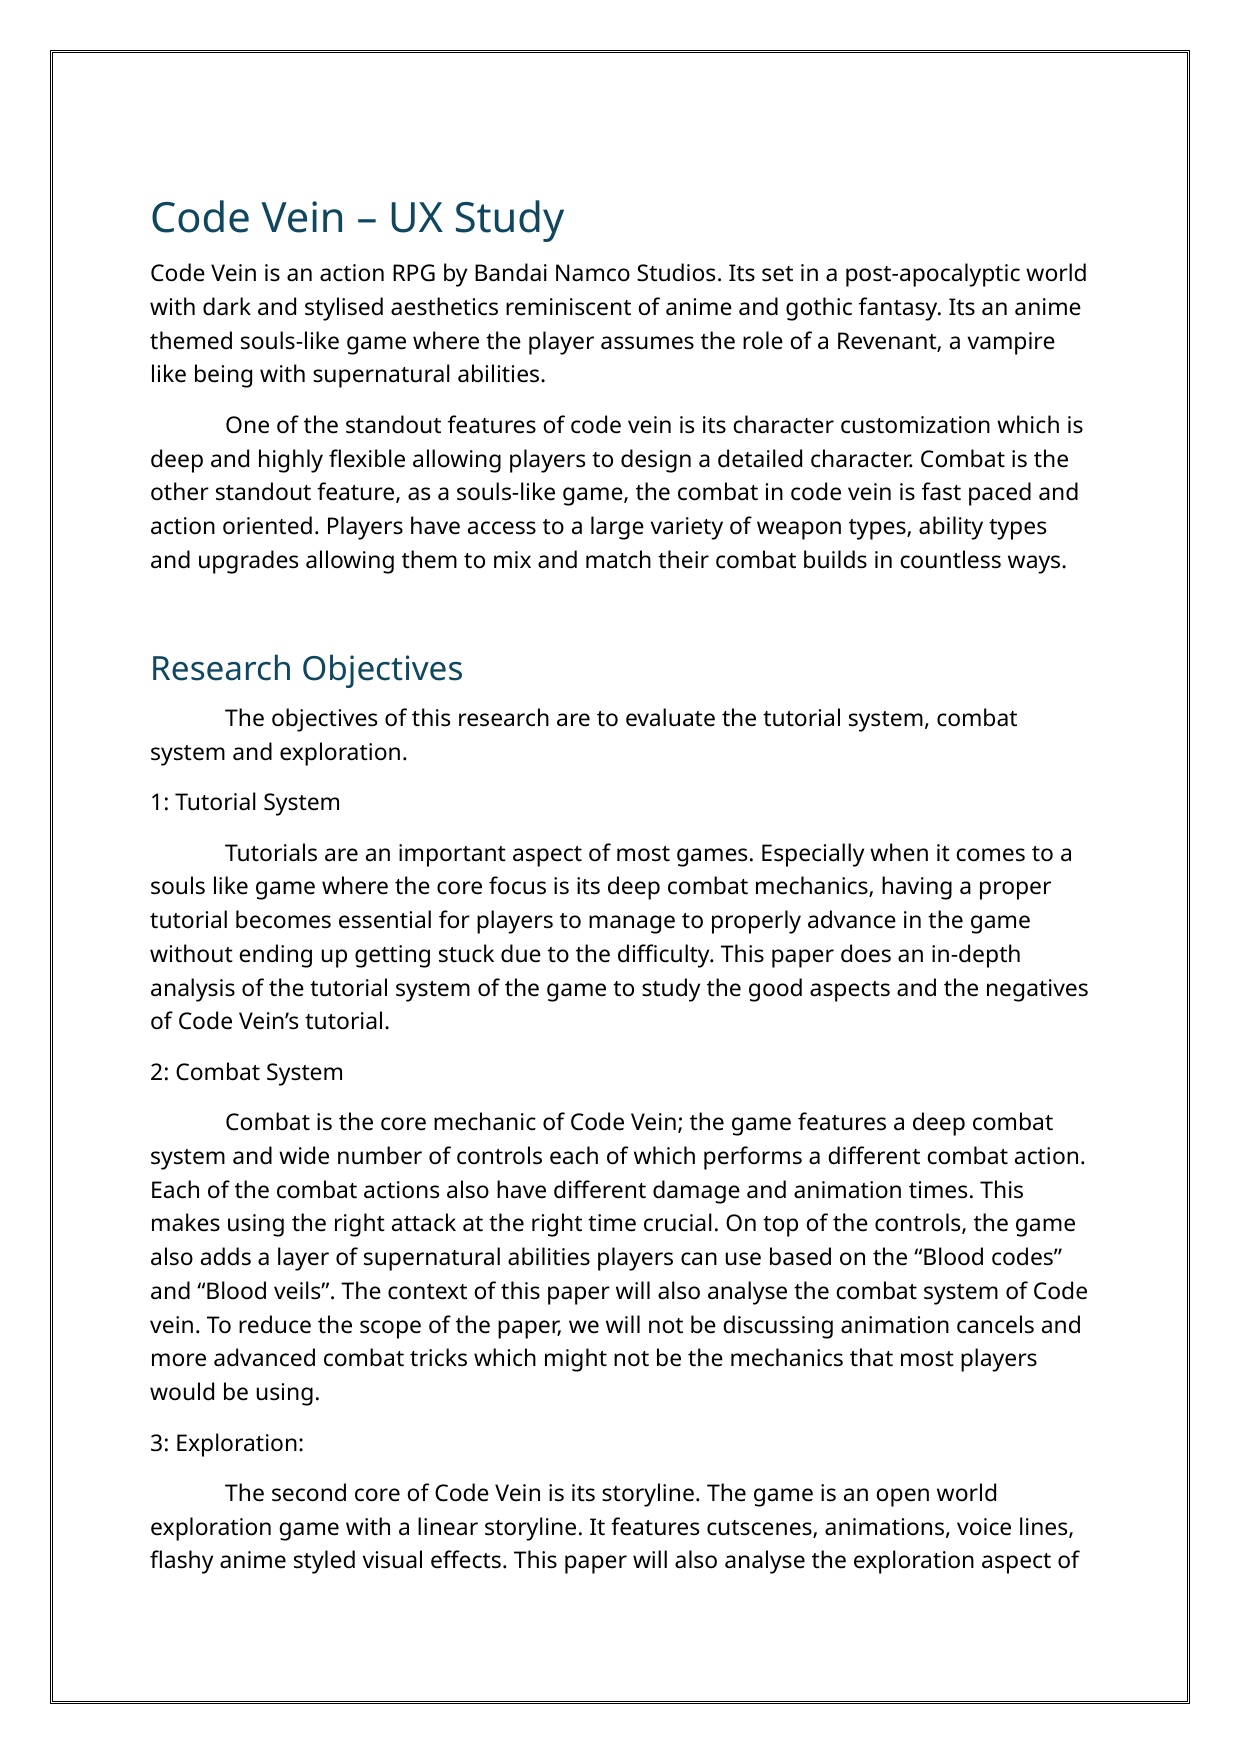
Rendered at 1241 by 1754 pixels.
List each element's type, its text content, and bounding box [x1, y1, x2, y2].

text Code Vein is an action RPG by Bandai Namco Studios. Its set in a post-apocalyptic world with dark and stylised aesthetics reminiscent of anime and gothic fantasy. Its an anime themed souls-like game where the player assumes the role of a Revenant, a vampire like being with supernatural abilities. [150, 257, 1090, 389]
subtitle Code Vein – UX Study [150, 187, 1090, 244]
text Combat is the core mechanic of Code Vein; the game features a deep combat system and wide number of controls each of which performs a different combat action. Each of the combat actions also have different damage and animation times. This makes using the right attack at the right time crucial. On top of the controls, the game also adds a layer of supernatural abilities players can use based on the “Blood codes” and “Blood veils”. The context of this paper will also analyse the combat system of Code vein. To reduce the scope of the paper, we will not be discussing animation cancels and more advanced combat tricks which might not be the mechanics that most players would be using. [150, 1106, 1090, 1407]
text 1: Tutorial System [150, 786, 1090, 817]
text 2: Combat System [150, 1056, 1090, 1087]
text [150, 1477, 1090, 1576]
text 3: Exploration: [150, 1426, 1090, 1458]
text The objectives of this research are to evaluate the tutorial system, combat system and exploration. [150, 702, 1090, 767]
text Tutorials are an important aspect of most games. Especially when it comes to a souls like game where the core focus is its deep combat mechanics, having a proper tutorial becomes essential for players to manage to properly advance in the game without ending up getting stuck due to the difficulty. This paper does an in-depth analysis of the tutorial system of the game to study the good aspects and the negatives of Code Vein’s tutorial. [150, 836, 1090, 1036]
subtitle Research Objectives [150, 644, 1090, 690]
text One of the standout features of code vein is its character customization which is deep and highly flexible allowing players to design a detailed character. Combat is the other standout feature, as a souls-like game, the combat in code vein is fast paced and action oriented. Players have access to a large variety of weapon types, ability types and upgrades allowing them to mix and match their combat builds in countless ways. [150, 409, 1090, 575]
